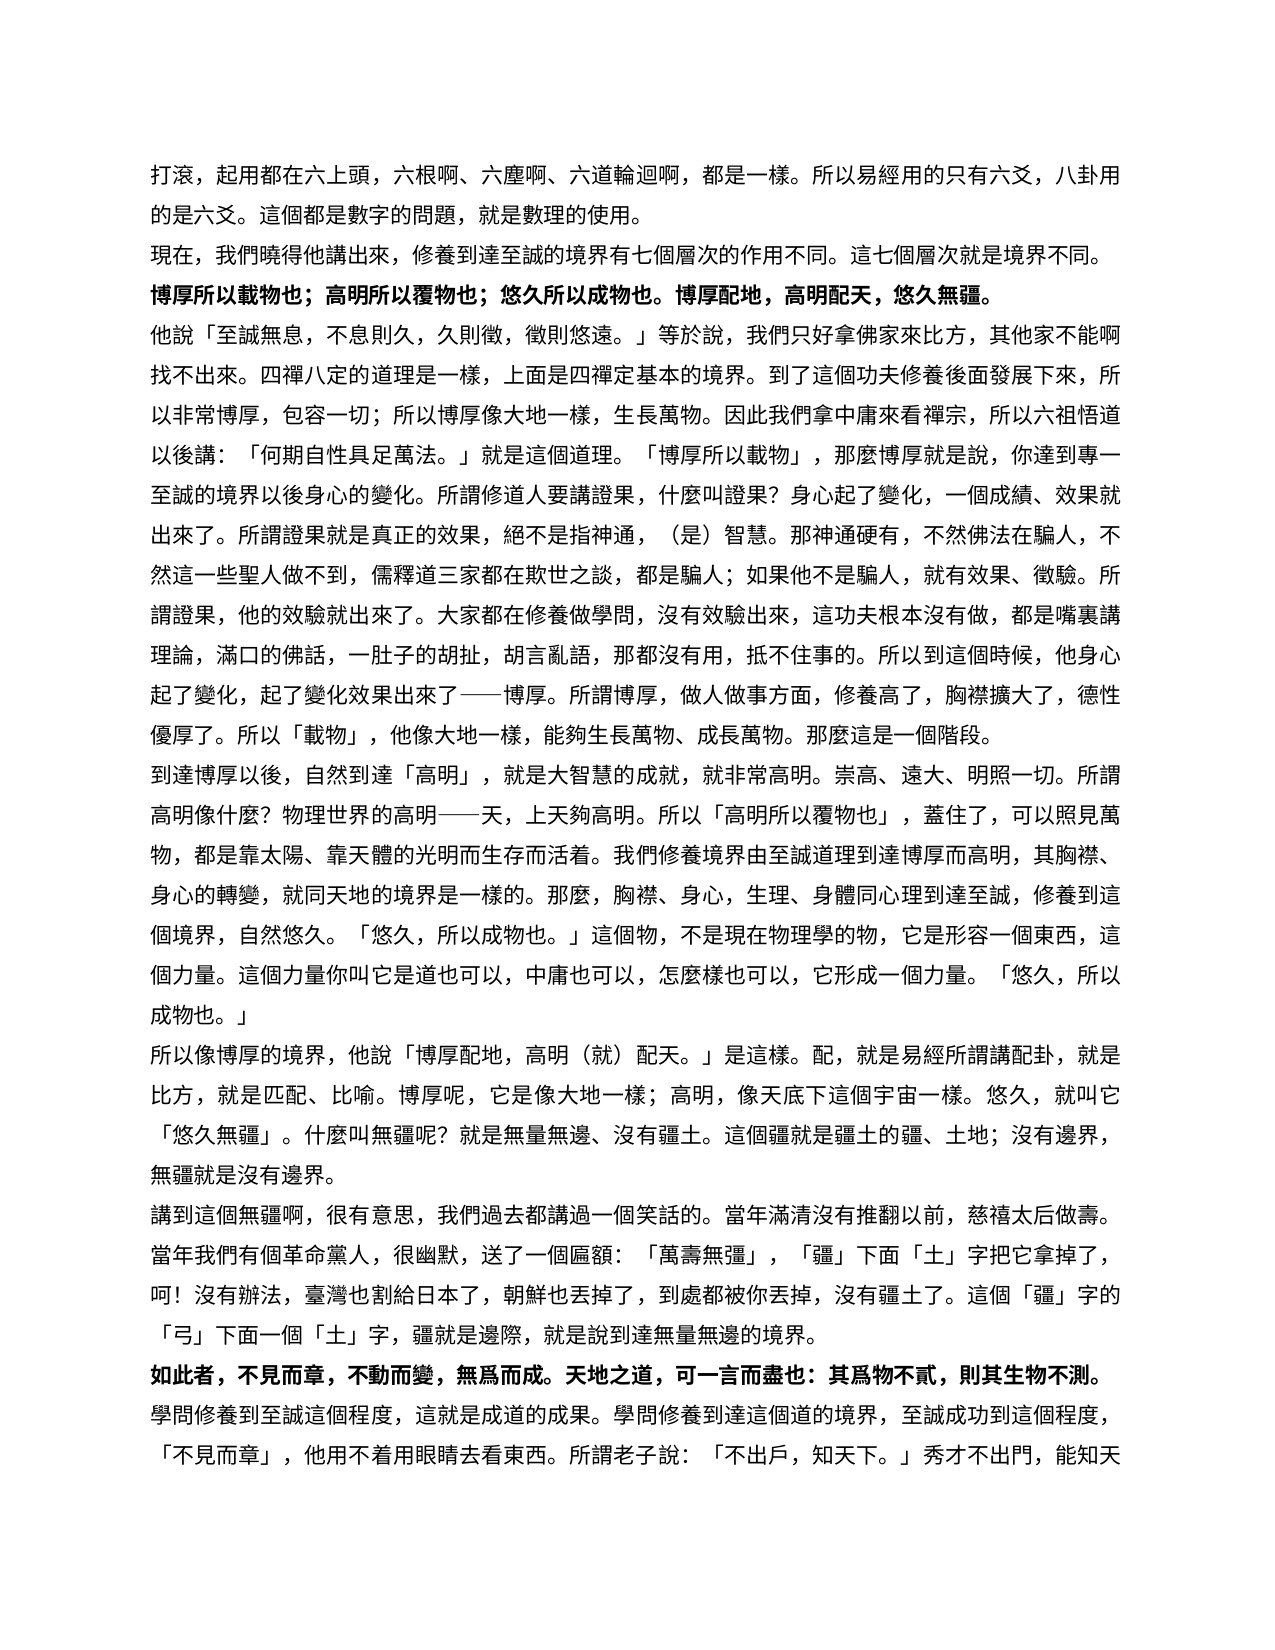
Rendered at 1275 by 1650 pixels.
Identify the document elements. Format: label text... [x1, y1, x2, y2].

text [150, 150, 1125, 230]
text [150, 1390, 1125, 1470]
text 所以像博厚的境界，他說「博厚配地，高明（就）配天。」是這樣。配，就是易經所謂講配卦，就是比方，就是匹配、比喻。博厚呢，它是像大地一樣；高明，像天底下這個宇宙一樣。悠久，就叫它「悠久無疆」。什麼叫無疆呢？就是無量無邊、沒有疆土。這個疆就是疆土的疆、土地；沒有邊界，無疆就是沒有邊界。 [150, 1030, 1125, 1190]
text 如此者，不見而章，不動而變，無爲而成。天地之道，可一言而盡也：其爲物不貳，則其生物不測。 [150, 1350, 1125, 1390]
text 到達博厚以後，自然到達「高明」，就是大智慧的成就，就非常高明。崇高、遠大、明照一切。所謂高明像什麼？物理世界的高明——天，上天夠高明。所以「高明所以覆物也」，蓋住了，可以照見萬物，都是靠太陽、靠天體的光明而生存而活着。我們修養境界由至誠道理到達博厚而高明，其胸襟、身心的轉變，就同天地的境界是一樣的。那麼，胸襟、身心，生理、身體同心理到達至誠，修養到這個境界，自然悠久。「悠久，所以成物也。」這個物，不是現在物理學的物，它是形容一個東西，這個力量。這個力量你叫它是道也可以，中庸也可以，怎麼樣也可以，它形成一個力量。「悠久，所以成物也。」 [150, 750, 1125, 1030]
text 他說「至誠無息，不息則久，久則徵，徵則悠遠。」等於說，我們只好拿佛家來比方，其他家不能啊，找不出來。四禪八定的道理是一樣，上面是四禪定基本的境界。到了這個功夫修養後面發展下來，所以非常博厚，包容一切；所以博厚像大地一樣，生長萬物。因此我們拿中庸來看禪宗，所以六祖悟道以後講：「何期自性具足萬法。」就是這個道理。「博厚所以載物」，那麼博厚就是說，你達到專一至誠的境界以後身心的變化。所謂修道人要講證果，什麼叫證果？身心起了變化，一個成績、效果就出來了。所謂證果就是真正的效果，絕不是指神通，（是）智慧。那神通硬有，不然佛法在騙人，不然這一些聖人做不到，儒釋道三家都在欺世之談，都是騙人；如果他不是騙人，就有效果、徵驗。所謂證果，他的效驗就出來了。大家都在修養做學問，沒有效驗出來，這功夫根本沒有做，都是嘴裏講理論，滿口的佛話，一肚子的胡扯，胡言亂語，那都沒有用，抵不住事的。所以到這個時候，他身心起了變化，起了變化效果出來了——博厚。所謂博厚，做人做事方面，修養高了，胸襟擴大了，德性優厚了。所以「載物」，他像大地一樣，能夠生長萬物、成長萬物。那麼這是一個階段。 [150, 310, 1125, 750]
text 現在，我們曉得他講出來，修養到達至誠的境界有七個層次的作用不同。這七個層次就是境界不同。 [150, 230, 1125, 270]
text 博厚所以載物也；高明所以覆物也；悠久所以成物也。博厚配地，高明配天，悠久無疆。 [150, 270, 1125, 310]
text 講到這個無疆啊，很有意思，我們過去都講過一個笑話的。當年滿清沒有推翻以前，慈禧太后做壽。當年我們有個革命黨人，很幽默，送了一個匾額：「萬壽無彊」，「疆」下面「土」字把它拿掉了，呵！沒有辦法，臺灣也割給日本了，朝鮮也丟掉了，到處都被你丟掉，沒有疆土了。這個「疆」字的「弓」下面一個「土」字，疆就是邊際，就是說到達無量無邊的境界。 [150, 1190, 1125, 1350]
